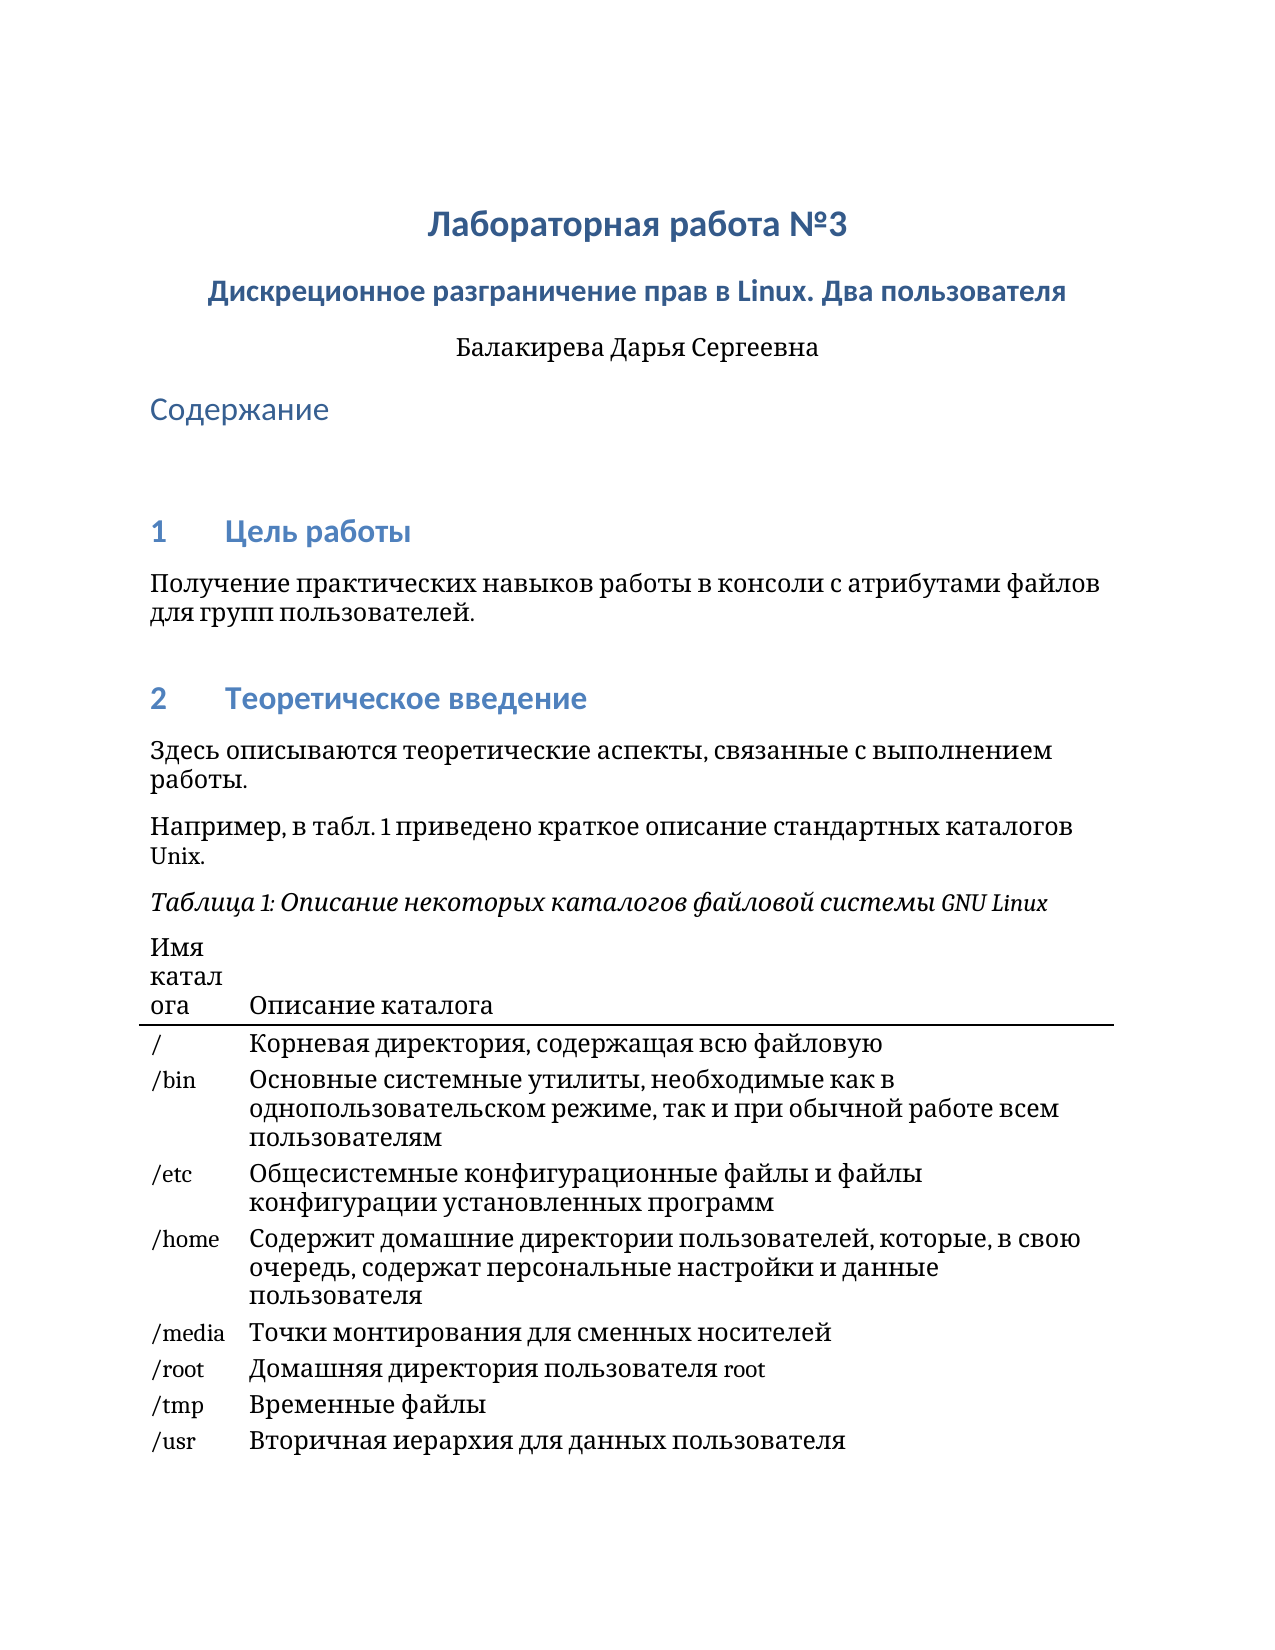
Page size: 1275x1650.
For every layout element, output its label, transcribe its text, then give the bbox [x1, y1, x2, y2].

table_cell Корневая директория, содержащая всю файловую [238, 1026, 1114, 1062]
table_cell Вторичная иерархия для данных пользователя [238, 1424, 1114, 1460]
subtitle 2 Теоретическое введение [150, 677, 1125, 718]
table_header Описание каталога [238, 931, 1114, 1024]
table_cell Точки монтирования для сменных носителей [238, 1315, 1114, 1351]
table_cell /usr [139, 1424, 238, 1460]
subtitle Дискреционное разграничение прав в Linux. Два пользователя [150, 271, 1125, 309]
table_cell /home [139, 1221, 238, 1315]
text Например, в табл. 1 приведено краткое описание стандартных каталогов Unix. [150, 813, 1125, 871]
table_cell Содержит домашние директории пользователей, которые, в свою очередь, содержат персональные настройки и данные пользователя [238, 1221, 1114, 1315]
text Балакирева Дарья Сергеевна [150, 334, 1125, 363]
text Получение практических навыков работы в консоли с атрибутами файлов для групп пользователей. [150, 570, 1125, 627]
table_cell /root [139, 1351, 238, 1387]
table_cell /bin [139, 1062, 238, 1156]
table_cell / [139, 1026, 238, 1062]
table_header Имя каталога [139, 931, 238, 1024]
table_cell Временные файлы [238, 1387, 1114, 1423]
table_cell Домашняя директория пользователя root [238, 1351, 1114, 1387]
table_cell /media [139, 1315, 238, 1351]
text Здесь описываются теоретические аспекты, связанные с выполнением работы. [150, 737, 1125, 794]
subtitle 1 Цель работы [150, 510, 1125, 551]
text Таблица 1: Описание некоторых каталогов файловой системы GNU Linux [150, 889, 1125, 918]
table_cell /tmp [139, 1387, 238, 1423]
table_cell Общесистемные конфигурационные файлы и файлы конфигурации установленных программ [238, 1156, 1114, 1221]
table_cell Основные системные утилиты, необходимые как в однопользовательском режиме, так и при обычной работе всем пользователям [238, 1062, 1114, 1156]
title Лабораторная работа №3 [150, 200, 1125, 246]
table_cell /etc [139, 1156, 238, 1221]
